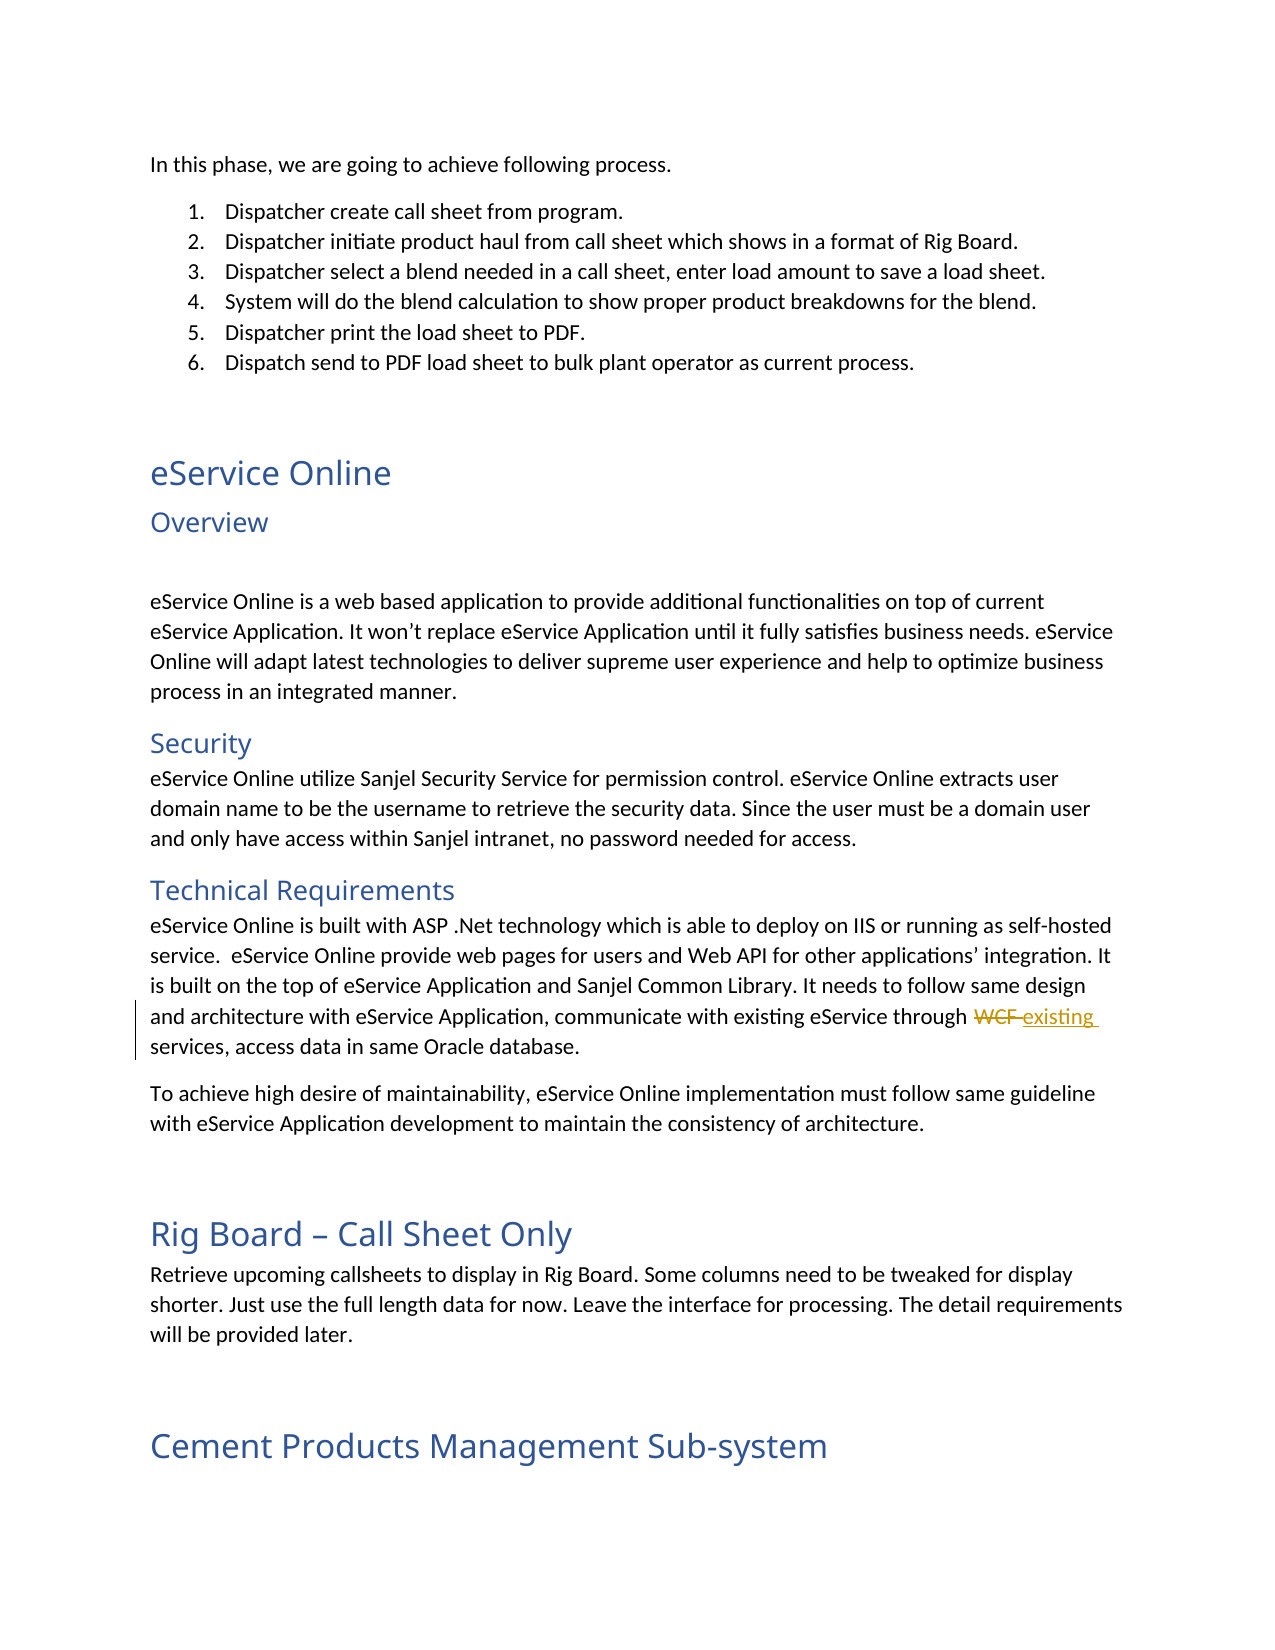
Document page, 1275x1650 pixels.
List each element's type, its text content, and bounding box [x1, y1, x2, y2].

subtitle Overview [150, 503, 1125, 540]
subtitle eService Online [150, 450, 1125, 495]
subtitle Security [150, 724, 1125, 761]
subtitle Technical Requirements [150, 871, 1125, 908]
text eService Online is built with ASP .Net technology which is able to deploy on IIS or running as self-hosted service. eService Online provide web pages for users and Web API for other applications’ integration. It is built on the top of eService Application and Sanjel Common Library. It needs to follow same design and architecture with eService Application, communicate with existing eService through services, access data in same Oracle database. [150, 911, 1125, 1060]
list System will do the blend calculation to show proper product breakdowns for the blend. [187, 287, 1125, 316]
list Dispatcher initiate product haul from call sheet which shows in a format of Rig Board. [187, 227, 1125, 255]
text eService Online is a web based application to provide additional functionalities on top of current eService Application. It won’t replace eService Application until it fully satisfies business needs. eService Online will adapt latest technologies to deliver supreme user experience and help to optimize business process in an integrated manner. [150, 587, 1125, 706]
list Dispatcher create call sheet from program. [187, 197, 1125, 225]
subtitle Rig Board – Call Sheet Only [150, 1211, 1125, 1257]
text Retrieve upcoming callsheets to display in Rig Board. Some columns need to be tweaked for display shorter. Just use the full length data for now. Leave the interface for processing. The detail requirements will be provided later. [150, 1260, 1125, 1349]
list Dispatcher select a blend needed in a call sheet, enter load amount to save a load sheet. [187, 257, 1125, 285]
list Dispatch send to PDF load sheet to bulk plant operator as current process. [187, 348, 1125, 376]
list Dispatcher print the load sheet to PDF. [187, 318, 1125, 346]
text eService Online utilize Sanjel Security Service for permission control. eService Online extracts user domain name to be the username to retrieve the security data. Since the user must be a domain user and only have access within Sanjel intranet, no password needed for access. [150, 764, 1125, 853]
text In this phase, we are going to achieve following process. [150, 150, 1125, 178]
text To achieve high desire of maintainability, eService Online implementation must follow same guideline with eService Application development to maintain the consistency of architecture. [150, 1079, 1125, 1137]
subtitle Cement Products Management Sub-system [150, 1423, 1125, 1468]
